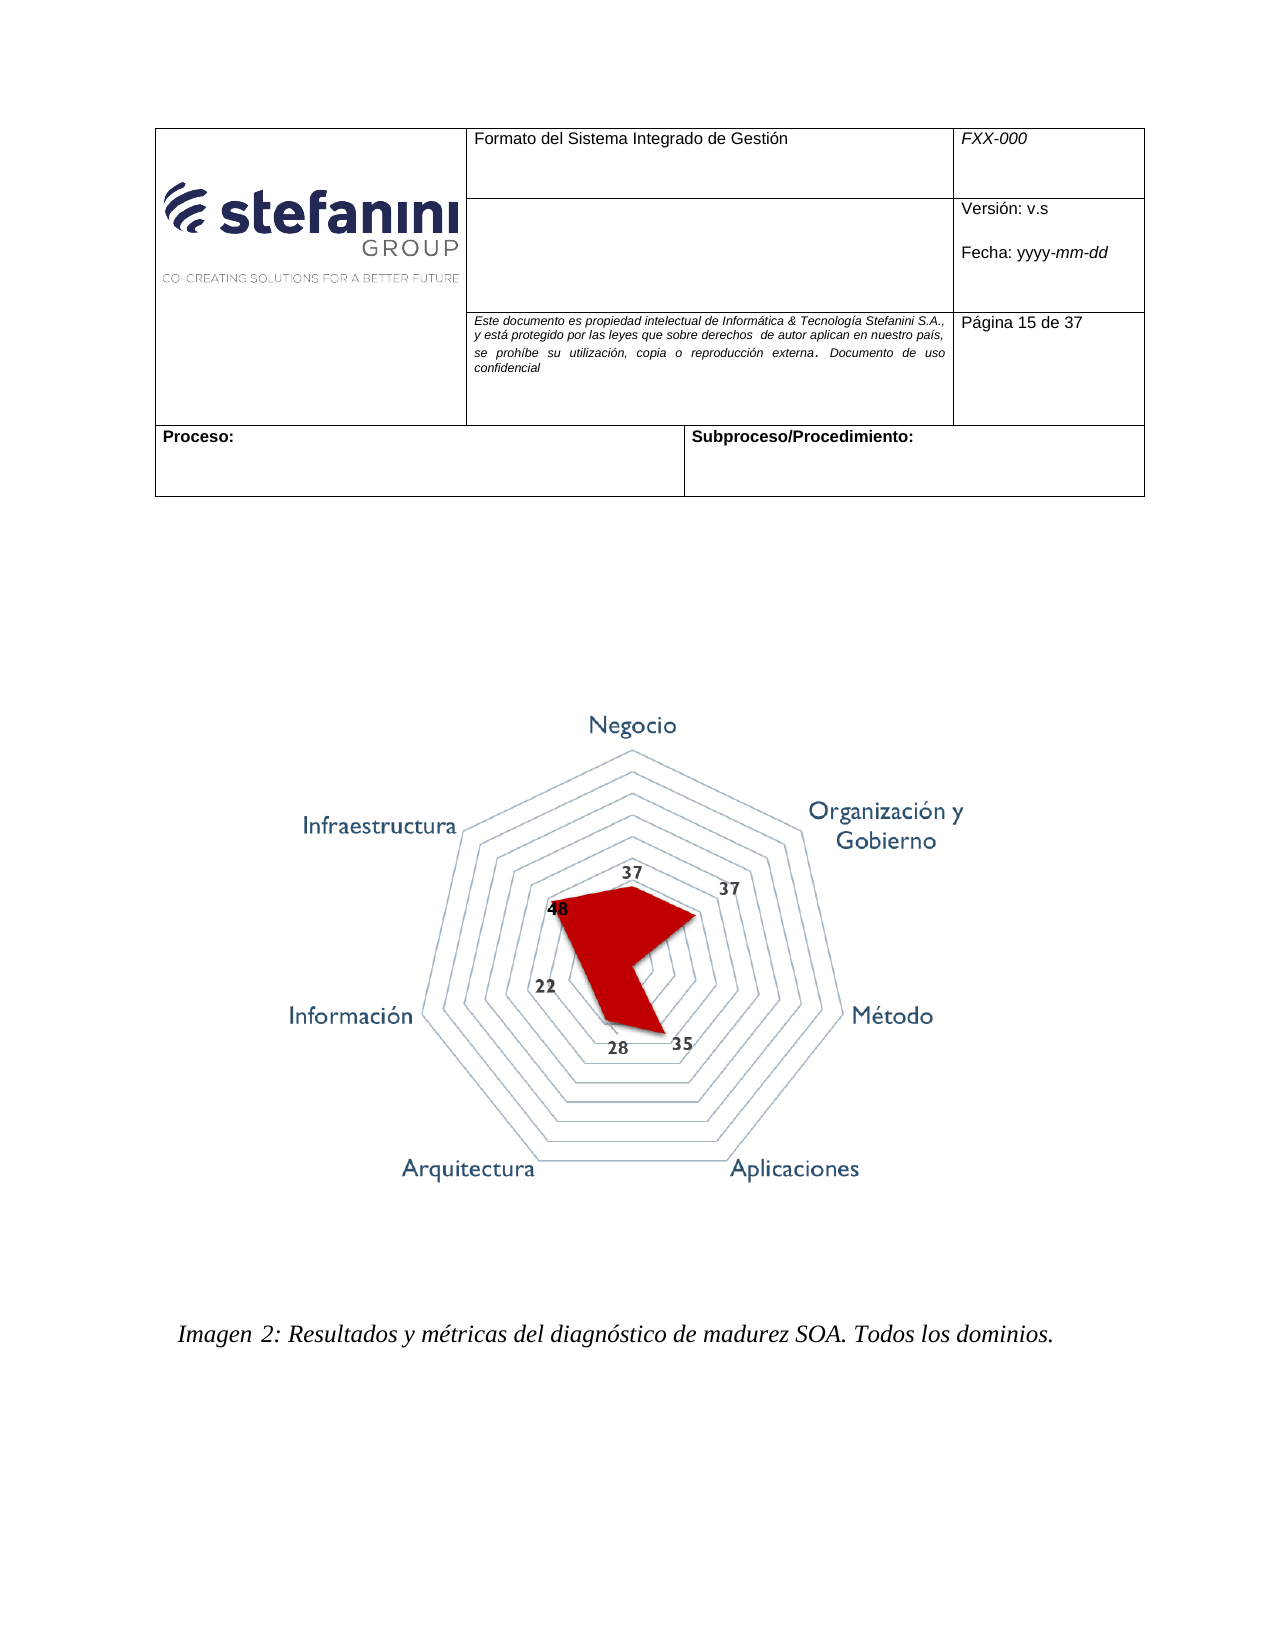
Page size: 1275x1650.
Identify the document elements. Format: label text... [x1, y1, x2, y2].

picture [162, 182, 460, 286]
picture [196, 599, 1115, 1294]
text Imagen 2: Resultados y métricas del diagnóstico de madurez SOA. Todos los dominios. [177, 1319, 1098, 1347]
